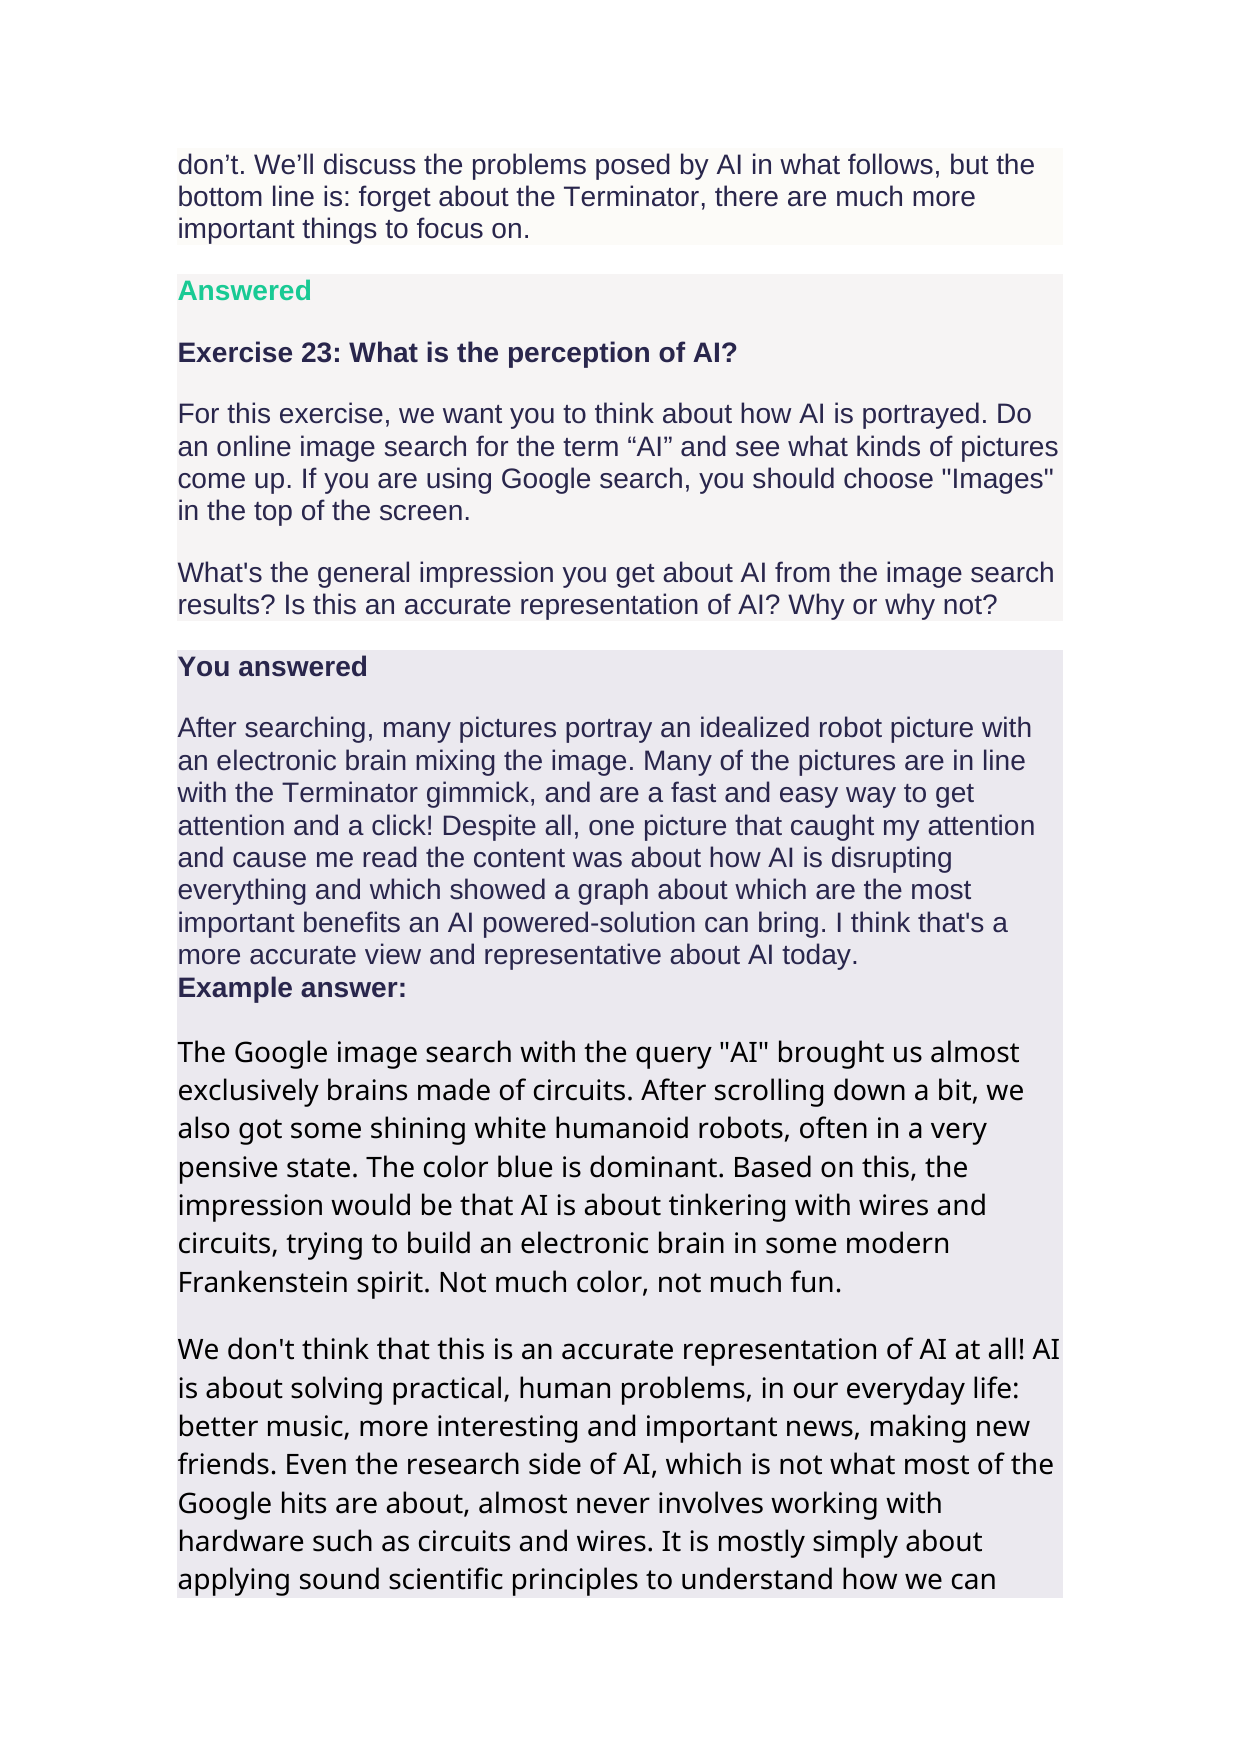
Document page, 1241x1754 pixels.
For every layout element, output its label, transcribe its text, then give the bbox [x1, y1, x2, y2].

text For this exercise, we want you to think about how AI is portrayed. Do an online image search for the term “AI” and see what kinds of pictures come up. If you are using Google search, you should choose "Images" in the top of the screen. [177, 397, 1063, 527]
text After searching, many pictures portray an idealized robot picture with an electronic brain mixing the image. Many of the pictures are in line with the Terminator gimmick, and are a fast and easy way to get attention and a click! Despite all, one picture that caught my attention and cause me read the content was about how AI is disrupting everything and which showed a graph about which are the most important benefits an AI powered-solution can bring. I think that's a more accurate view and representative about AI today. [177, 711, 1063, 971]
text Answered [177, 274, 1063, 306]
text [177, 1329, 1063, 1598]
text The Google image search with the query "AI" brought us almost exclusively brains made of circuits. After scrolling down a bit, we also got some shining white humanoid robots, often in a very pensive state. The color blue is dominant. Based on this, the impression would be that AI is about tinkering with wires and circuits, trying to build an electronic brain in some modern Frankenstein spirit. Not much color, not much fun. [177, 1032, 1063, 1300]
text Exercise 23: What is the perception of AI? [177, 336, 1063, 368]
text You answered [177, 650, 1063, 682]
text What's the general impression you get about AI from the image search results? Is this an accurate representation of AI? Why or why not? [177, 556, 1063, 621]
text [177, 148, 1063, 245]
text Example answer: [177, 971, 1063, 1003]
